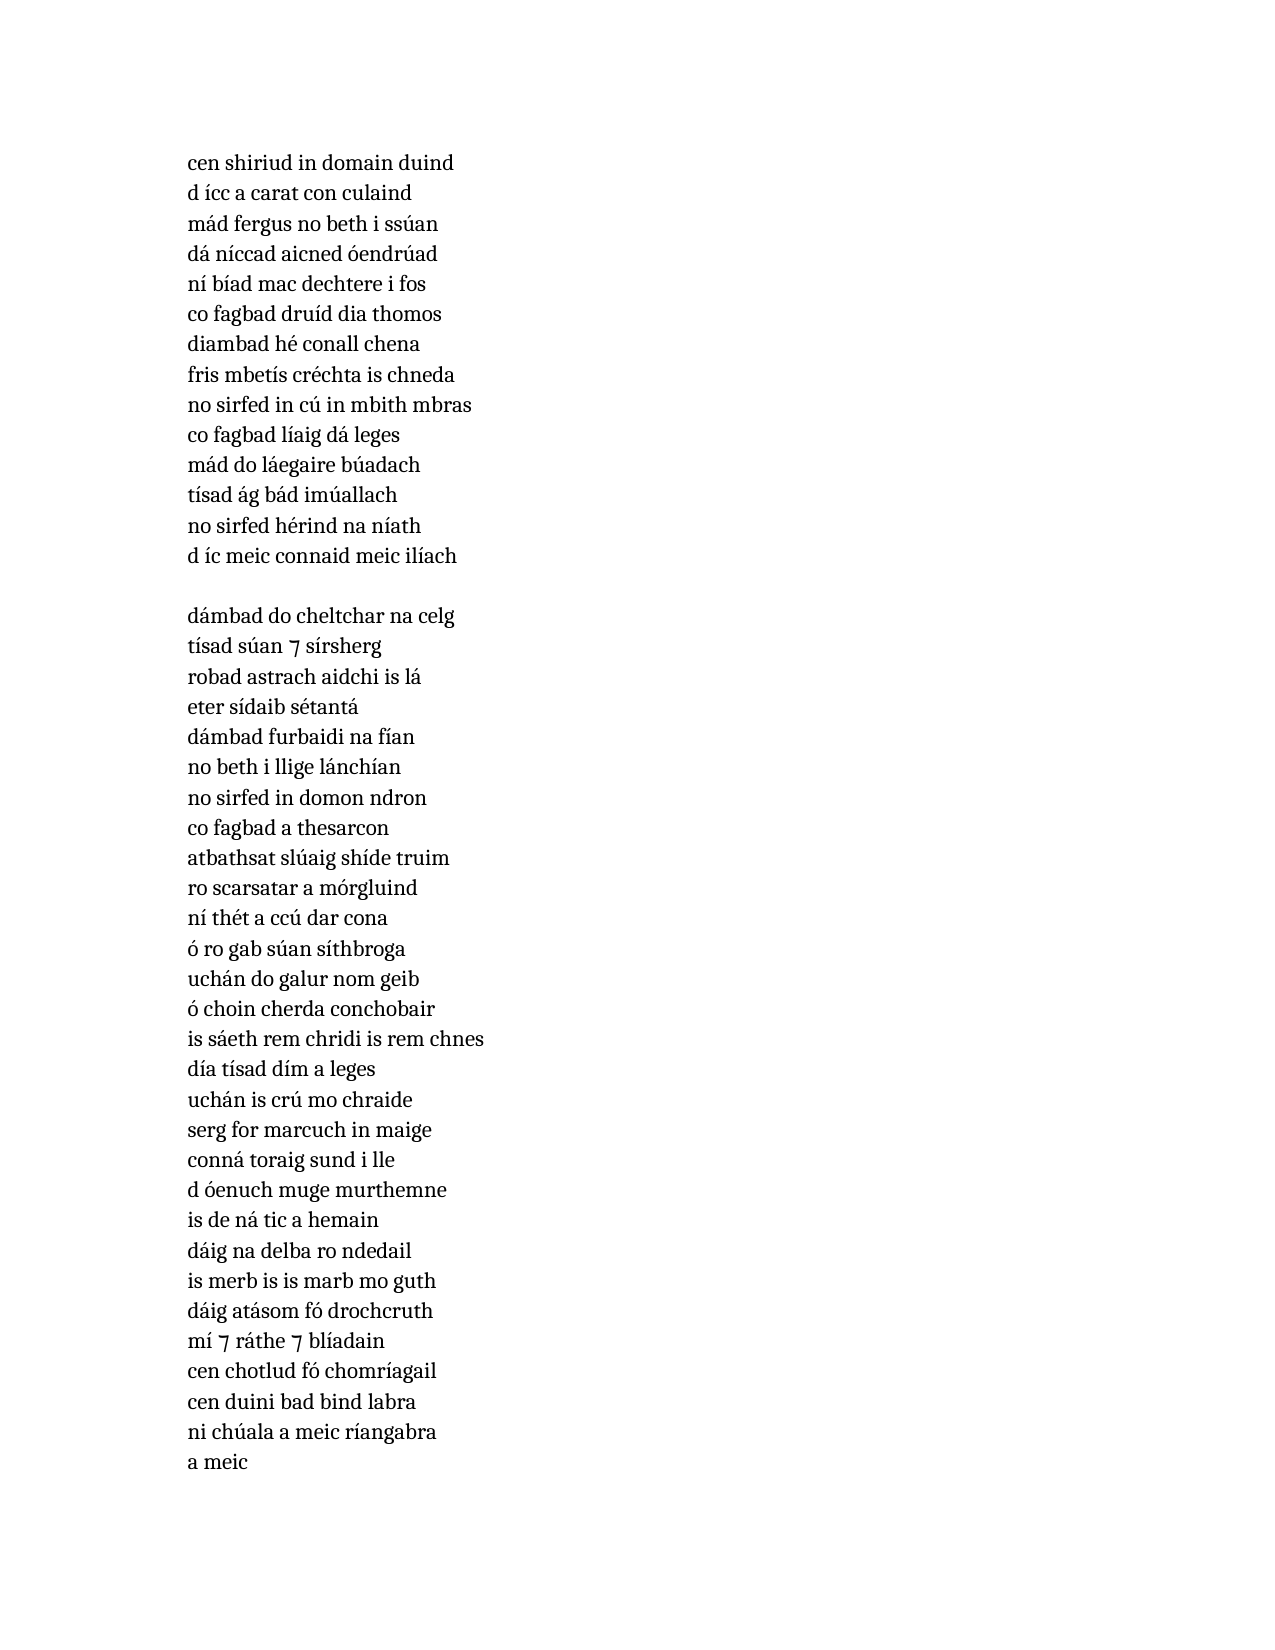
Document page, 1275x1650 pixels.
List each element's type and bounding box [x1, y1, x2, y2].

text [187, 150, 1087, 1475]
